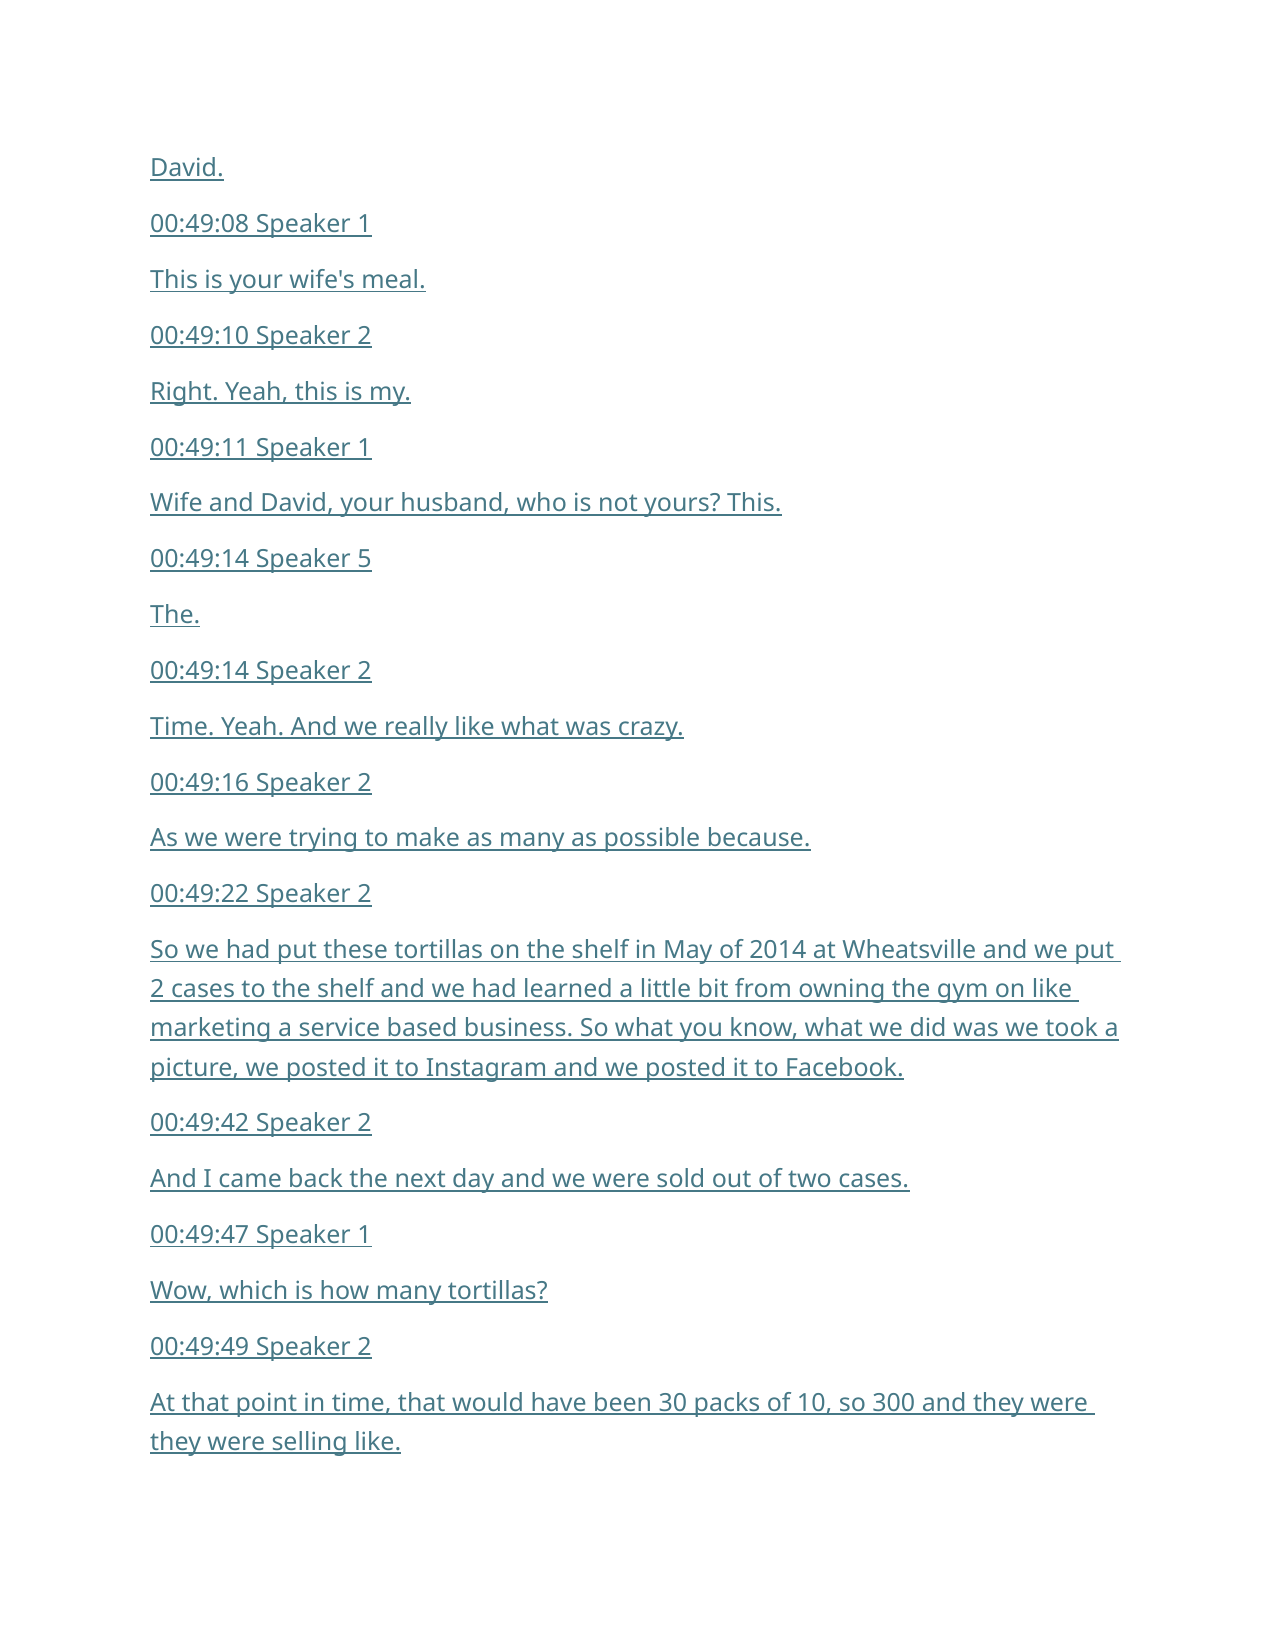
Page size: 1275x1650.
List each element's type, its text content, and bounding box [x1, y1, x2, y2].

text 00:49:14 Speaker 5 [150, 541, 1125, 575]
text 00:49:47 Speaker 1 [150, 1217, 1125, 1251]
text 00:49:22 Speaker 2 [150, 876, 1125, 910]
text Wow, which is how many tortillas? [150, 1272, 1125, 1307]
text David. [150, 150, 1125, 184]
text Time. Yeah. And we really like what was crazy. [150, 708, 1125, 742]
text 00:49:11 Speaker 1 [150, 429, 1125, 463]
text At that point in time, that would have been 30 packs of 10, so 300 and they were they were selling like. [150, 1384, 1125, 1457]
text 00:49:49 Speaker 2 [150, 1328, 1125, 1362]
text Right. Yeah, this is my. [150, 373, 1125, 407]
text 00:49:16 Speaker 2 [150, 764, 1125, 798]
text 00:49:08 Speaker 1 [150, 206, 1125, 240]
text 00:49:14 Speaker 2 [150, 652, 1125, 687]
text And I came back the next day and we were sold out of two cases. [150, 1161, 1125, 1195]
text Wife and David, your husband, who is not yours? This. [150, 485, 1125, 519]
text 00:49:10 Speaker 2 [150, 317, 1125, 352]
text As we were trying to make as many as possible because. [150, 820, 1125, 854]
text 00:49:42 Speaker 2 [150, 1105, 1125, 1139]
text This is your wife's meal. [150, 262, 1125, 296]
text The. [150, 597, 1125, 631]
text So we had put these tortillas on the shelf in May of 2014 at Wheatsville and we put 2 cases to the shelf and we had learned a little bit from owning the gym on like marketing a service based business. So what you know, what we did was we took a picture, we posted it to Instagram and we posted it to Facebook. [150, 932, 1125, 1083]
